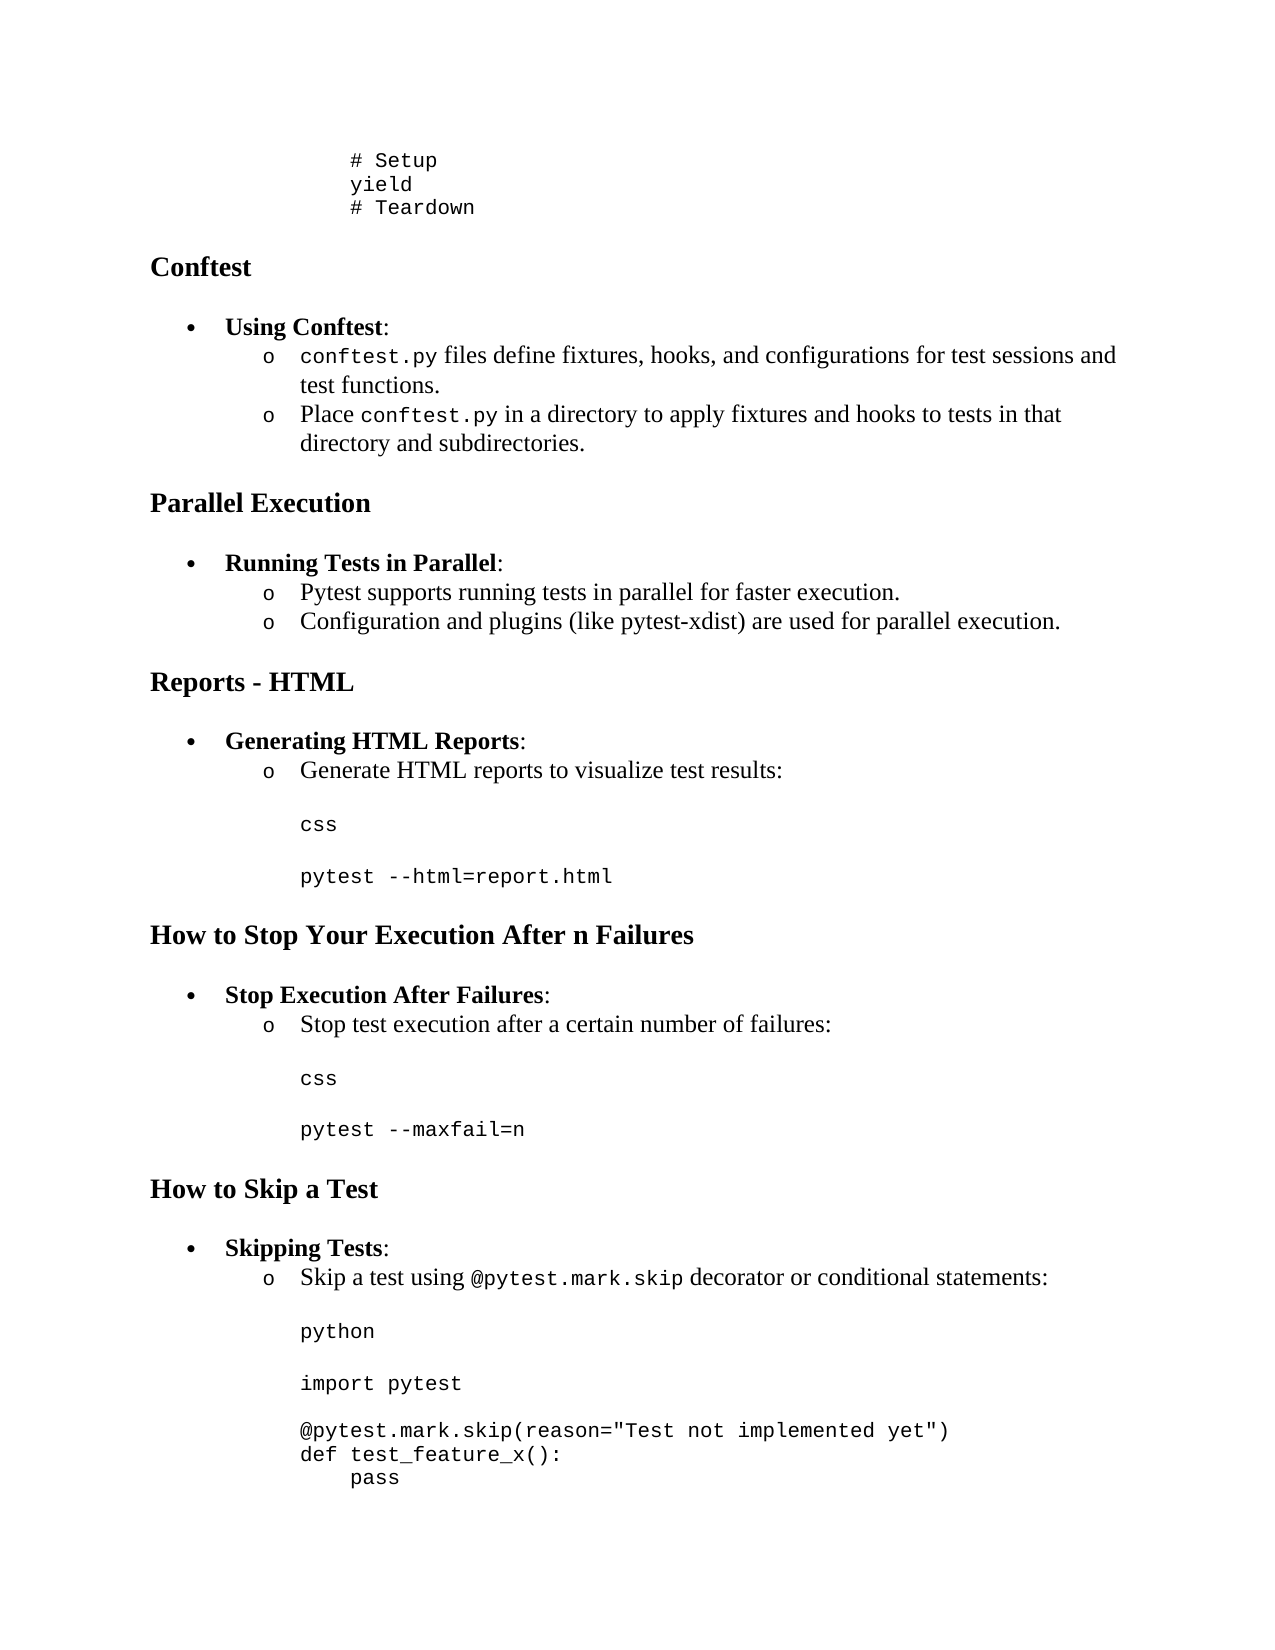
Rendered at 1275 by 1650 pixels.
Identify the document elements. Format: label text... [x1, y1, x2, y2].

list Configuration and plugins (like pytest-xdist) are used for parallel execution. [262, 606, 1125, 636]
text Reports - HTML [150, 665, 1125, 697]
list Stop Execution After Failures: [187, 980, 1125, 1009]
list Pytest supports running tests in parallel for faster execution. [262, 577, 1125, 606]
list Generating HTML Reports: [187, 726, 1125, 755]
text pytest --maxfail=n [300, 1119, 1125, 1143]
list Place conftest.py in a directory to apply fixtures and hooks to tests in that directory and subdirectories. [262, 399, 1125, 457]
text def test_feature_x(): [300, 1444, 1125, 1467]
list Skipping Tests: [187, 1233, 1125, 1262]
text # Teardown [300, 197, 1125, 221]
text css [300, 1067, 1125, 1091]
list Stop test execution after a certain number of failures: [262, 1009, 1125, 1038]
text pass [300, 1467, 1125, 1491]
list Skip a test using @pytest.mark.skip decorator or conditional statements: [262, 1262, 1125, 1292]
list Using Conftest: [187, 312, 1125, 340]
text import pytest [300, 1373, 1125, 1396]
text python [300, 1321, 1125, 1345]
text css [300, 814, 1125, 838]
text How to Skip a Test [150, 1172, 1125, 1204]
text pytest --html=report.html [300, 866, 1125, 889]
list Running Tests in Parallel: [187, 548, 1125, 577]
text @pytest.mark.skip(reason="Test not implemented yet") [300, 1420, 1125, 1444]
text Conftest [150, 250, 1125, 282]
text # Setup [300, 150, 1125, 174]
list Generate HTML reports to visualize test results: [262, 755, 1125, 785]
text Parallel Execution [150, 486, 1125, 519]
text yield [300, 174, 1125, 197]
text How to Stop Your Execution After n Failures [150, 918, 1125, 951]
list conftest.py files define fixtures, hooks, and configurations for test sessions and test functions. [262, 340, 1125, 399]
